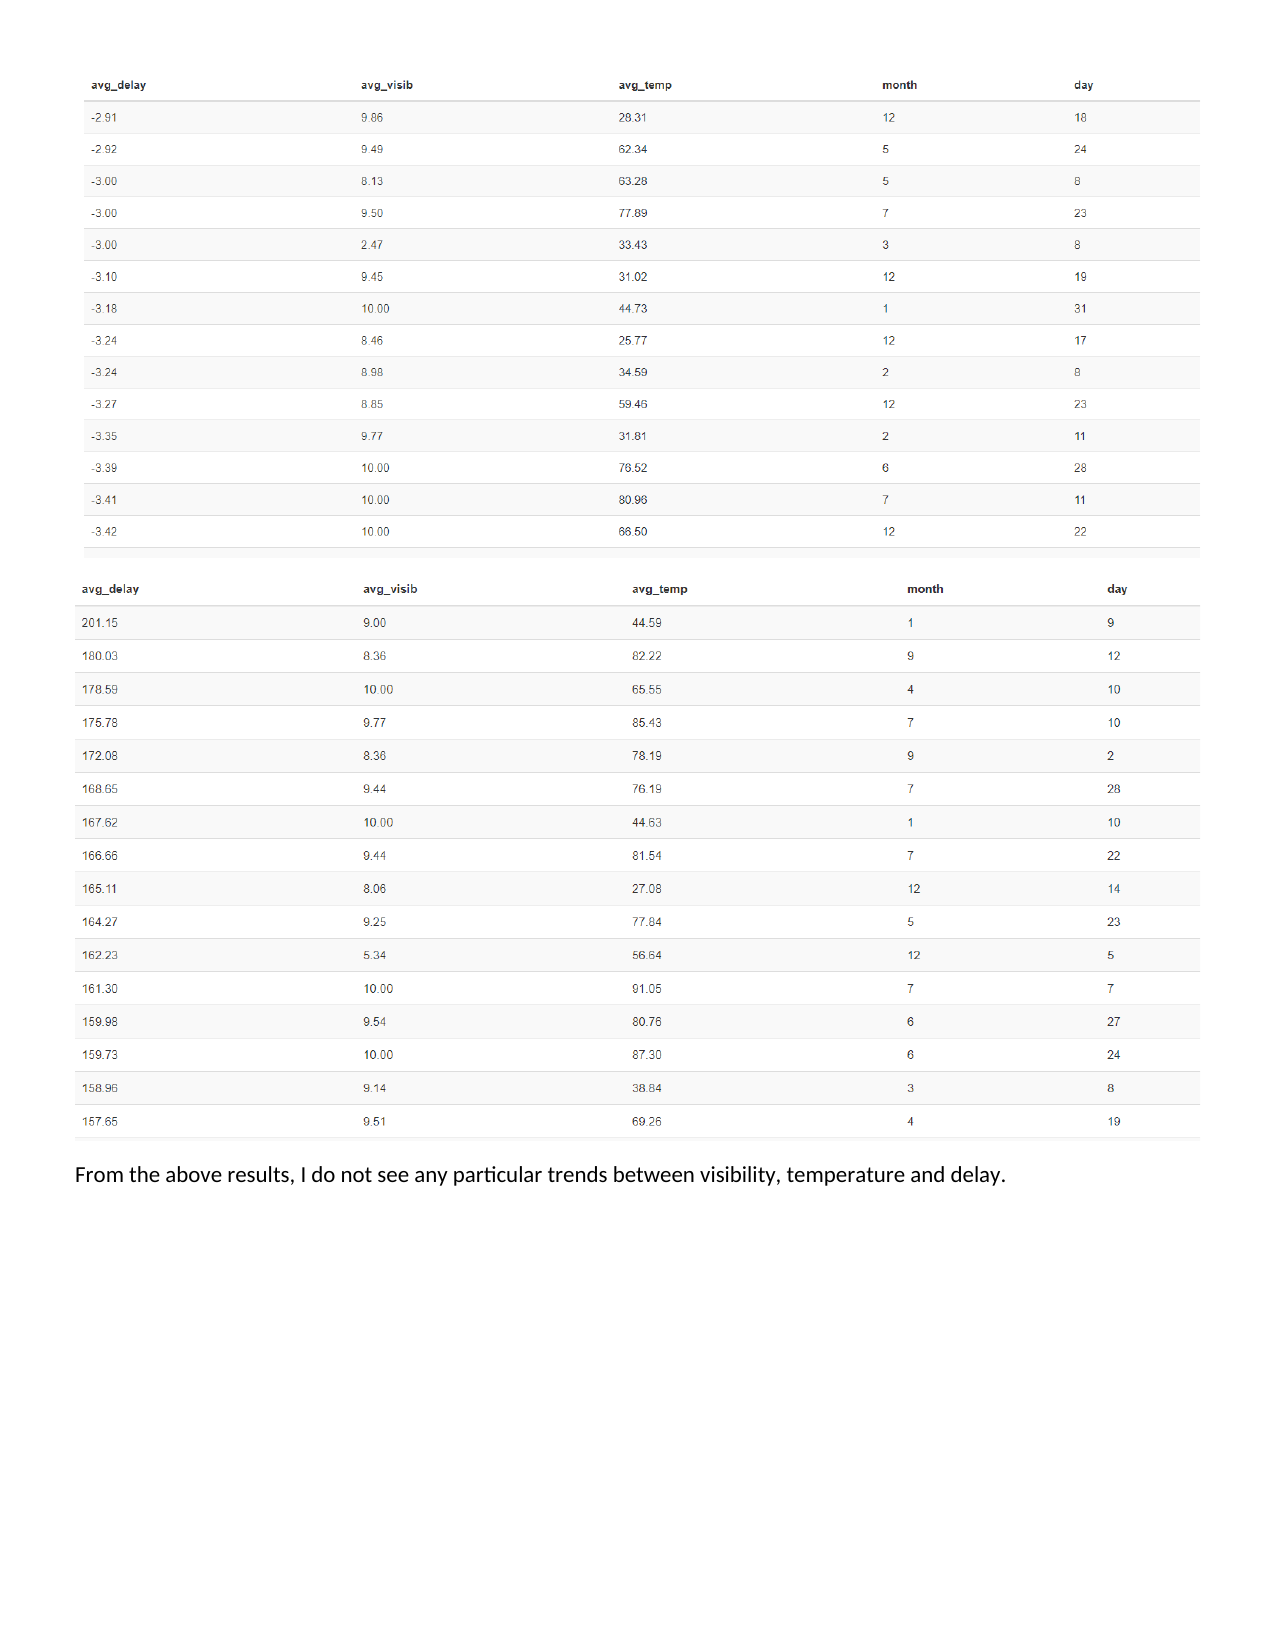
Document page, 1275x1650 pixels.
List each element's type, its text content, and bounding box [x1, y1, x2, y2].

picture [75, 75, 1200, 558]
text From the above results, I do not see any particular trends between visibility, temperature and delay. [75, 1160, 1200, 1188]
picture [75, 576, 1200, 1141]
